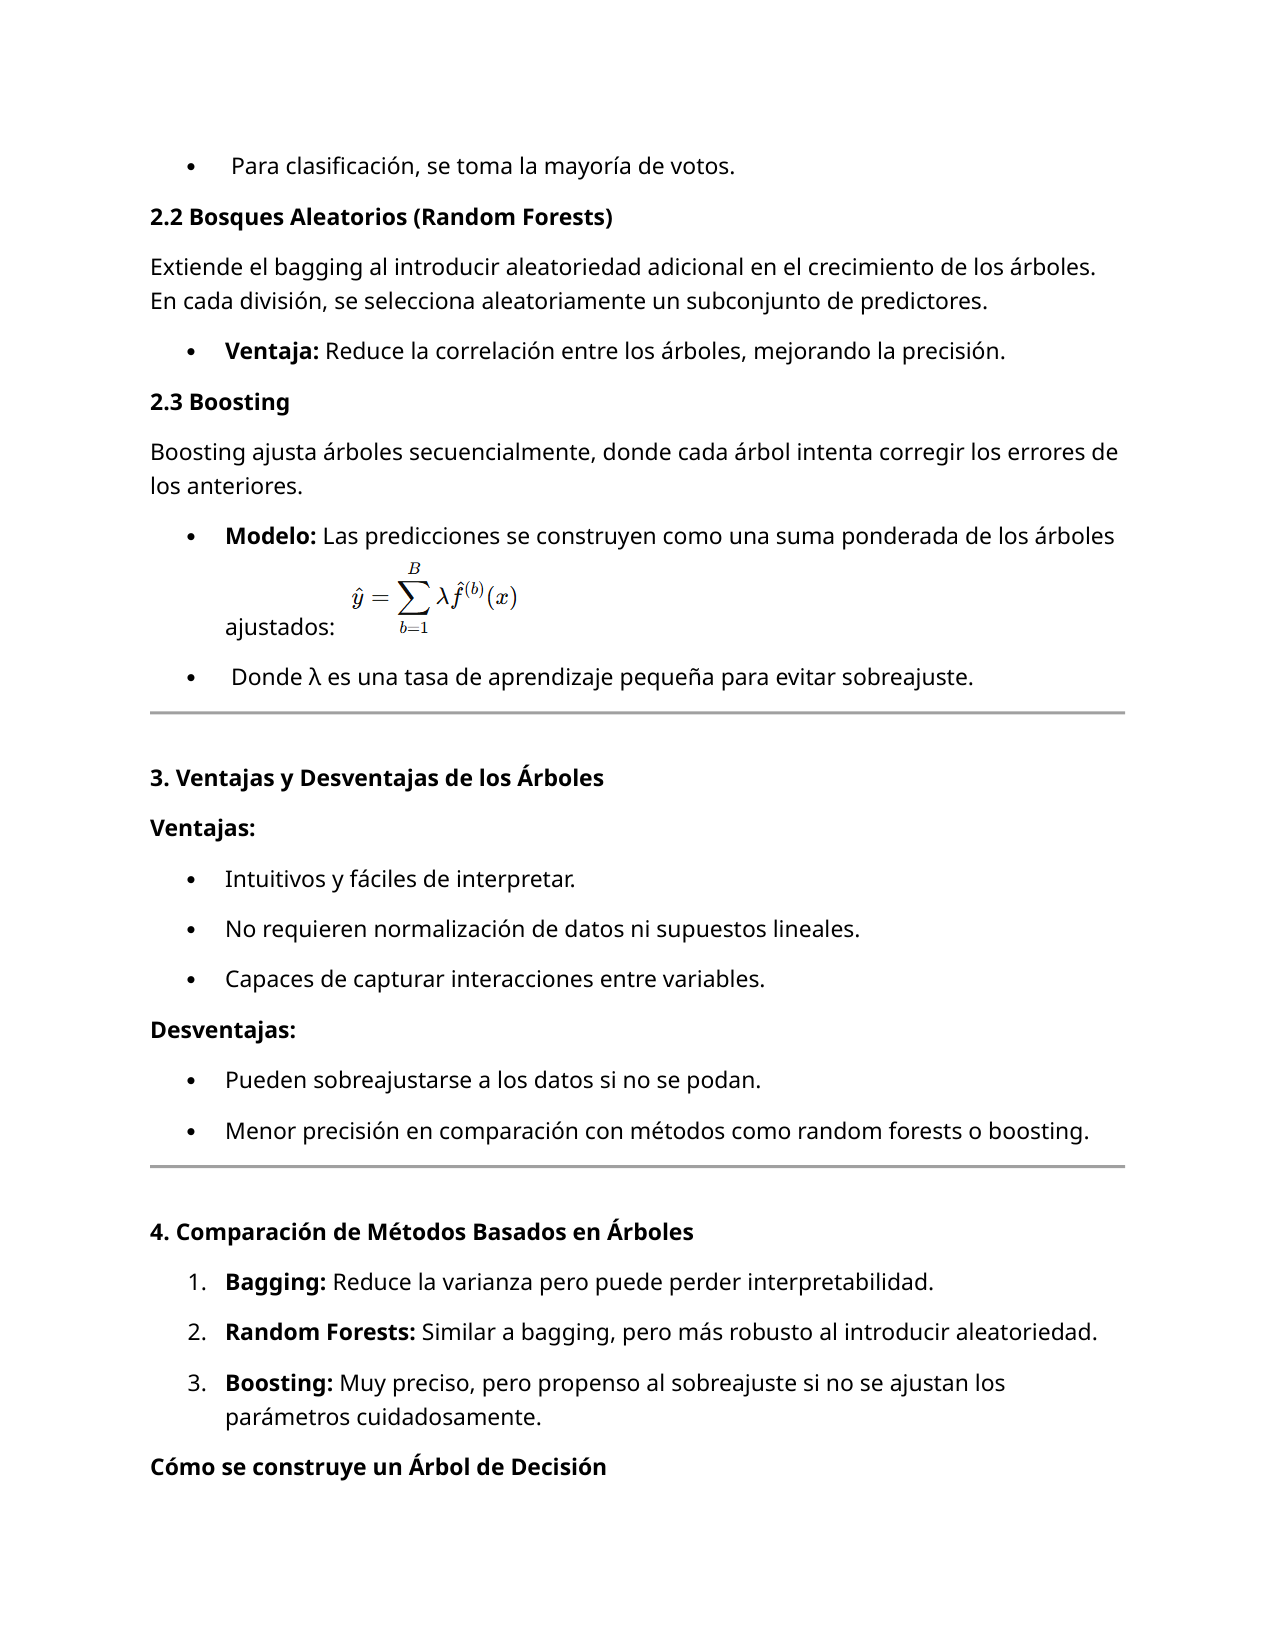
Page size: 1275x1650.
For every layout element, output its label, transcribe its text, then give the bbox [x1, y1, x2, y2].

list Random Forests: Similar a bagging, pero más robusto al introducir aleatoriedad. [187, 1316, 1125, 1348]
list Boosting: Muy preciso, pero propenso al sobreajuste si no se ajustan los parámetros cuidadosamente. [187, 1367, 1125, 1432]
text 2.2 Bosques Aleatorios (Random Forests) [150, 200, 1125, 232]
text Ventajas: [150, 812, 1125, 843]
text 3. Ventajas y Desventajas de los Árboles [150, 762, 1125, 793]
text Boosting ajusta árboles secuencialmente, donde cada árbol intenta corregir los errores de los anteriores. [150, 436, 1125, 501]
text Extiende el bagging al introducir aleatoriedad adicional en el crecimiento de los árboles. En cada división, se selecciona aleatoriamente un subconjunto de predictores. [150, 251, 1125, 316]
text Desventajas: [150, 1014, 1125, 1045]
text 2.3 Boosting [150, 385, 1125, 417]
list Pueden sobreajustarse a los datos si no se podan. [187, 1064, 1125, 1096]
text Cómo se construye un Árbol de Decisión [150, 1451, 1125, 1482]
list Menor precisión en comparación con métodos como random forests o boosting. [187, 1115, 1125, 1146]
list Ventaja: Reduce la correlación entre los árboles, mejorando la precisión. [187, 335, 1125, 366]
picture [341, 553, 518, 635]
text 4. Comparación de Métodos Basados en Árboles [150, 1216, 1125, 1247]
list Capaces de capturar interacciones entre variables. [187, 963, 1125, 995]
list Donde λ es una tasa de aprendizaje pequeña para evitar sobreajuste. [187, 661, 1125, 692]
list Para clasificación, se toma la mayoría de votos. [187, 150, 1125, 181]
list Modelo: Las predicciones se construyen como una suma ponderada de los árboles ajustados: [187, 520, 1125, 642]
list No requieren normalización de datos ni supuestos lineales. [187, 913, 1125, 944]
list Bagging: Reduce la varianza pero puede perder interpretabilidad. [187, 1266, 1125, 1297]
list Intuitivos y fáciles de interpretar. [187, 863, 1125, 894]
